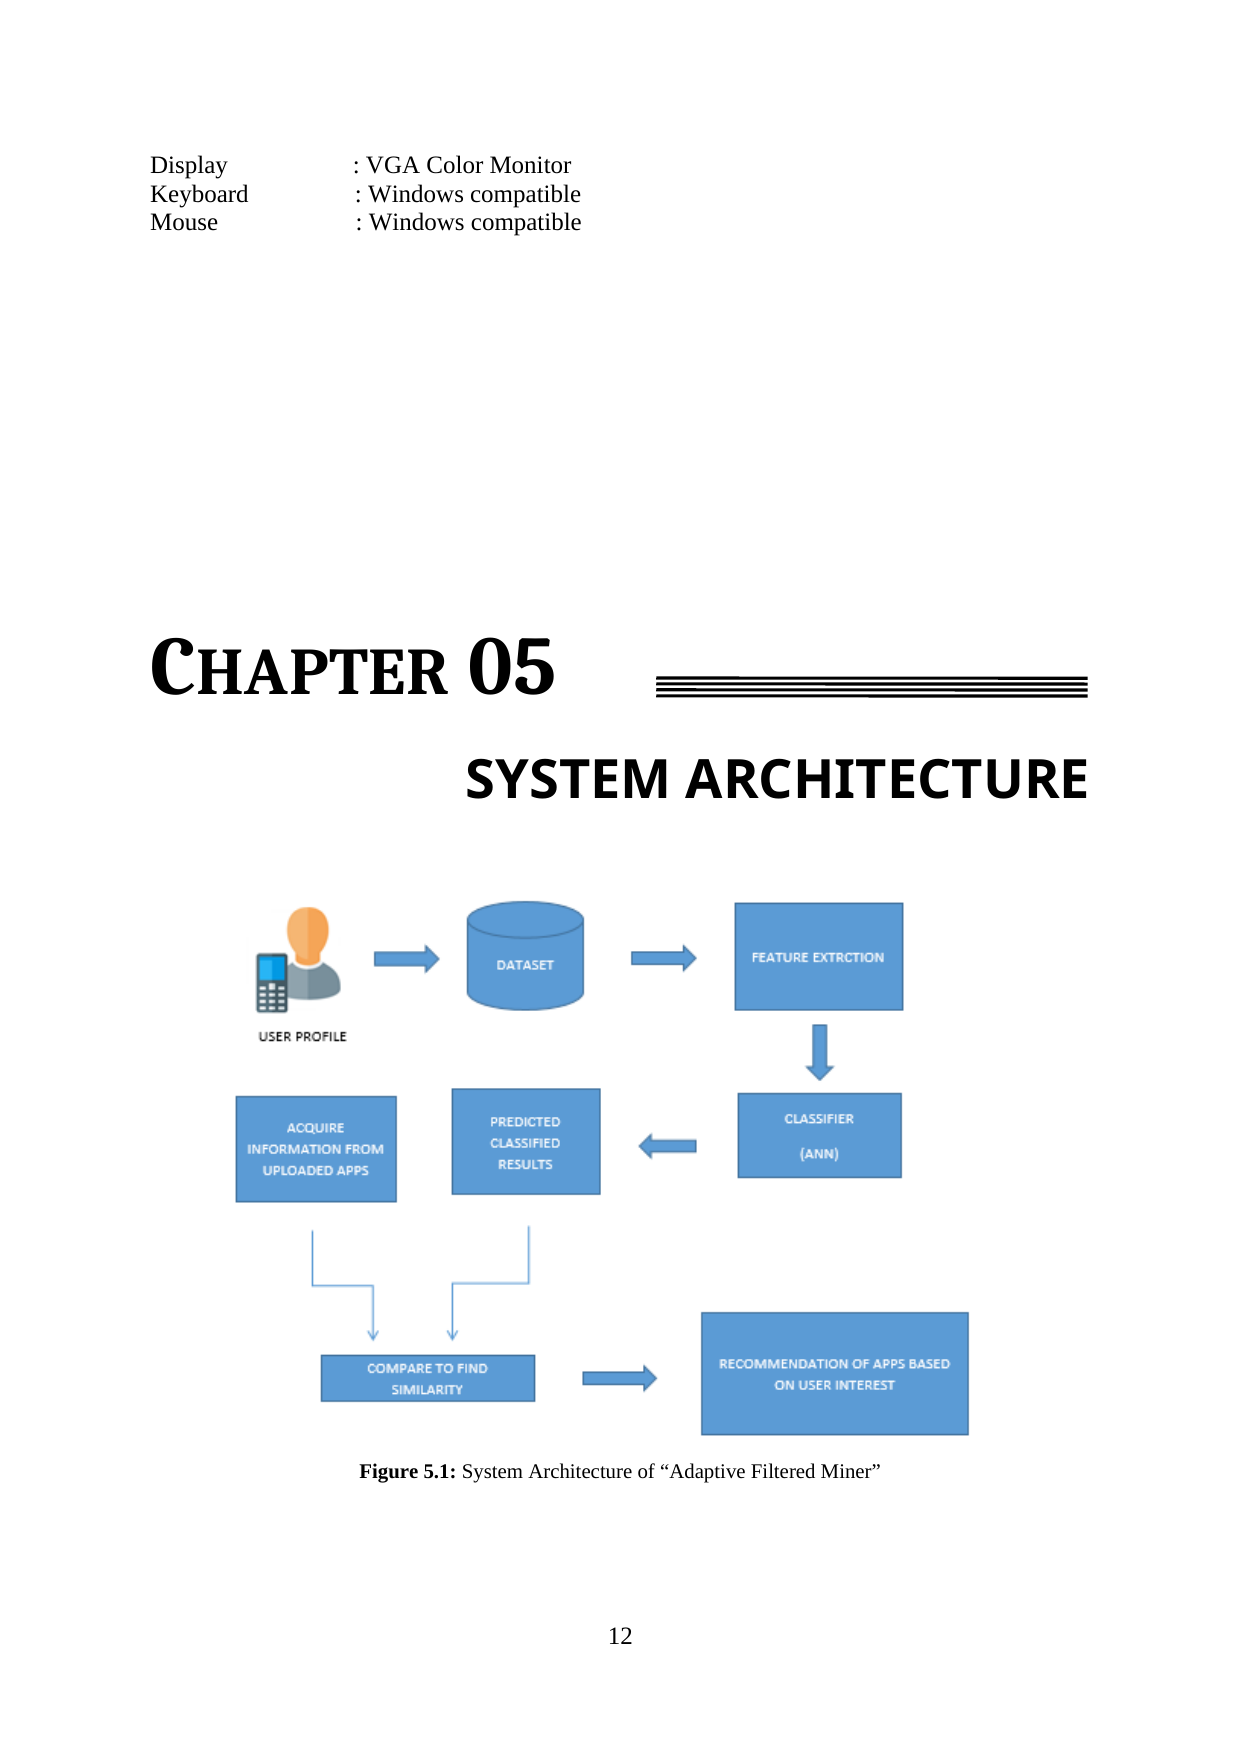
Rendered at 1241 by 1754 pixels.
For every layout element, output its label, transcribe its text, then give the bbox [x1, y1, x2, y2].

text Display : VGA Color Monitor [150, 150, 1090, 179]
text Keyboard : Windows compatible [150, 179, 1090, 207]
text Figure 5.1: System Architecture of “Adaptive Filtered Miner” [150, 1459, 1090, 1483]
subtitle SYSTEM ARCHITECTURE [150, 740, 1090, 814]
picture [207, 877, 1033, 1460]
text Mouse : Windows compatible [150, 207, 1090, 236]
text Chapter 05 [150, 619, 1090, 715]
